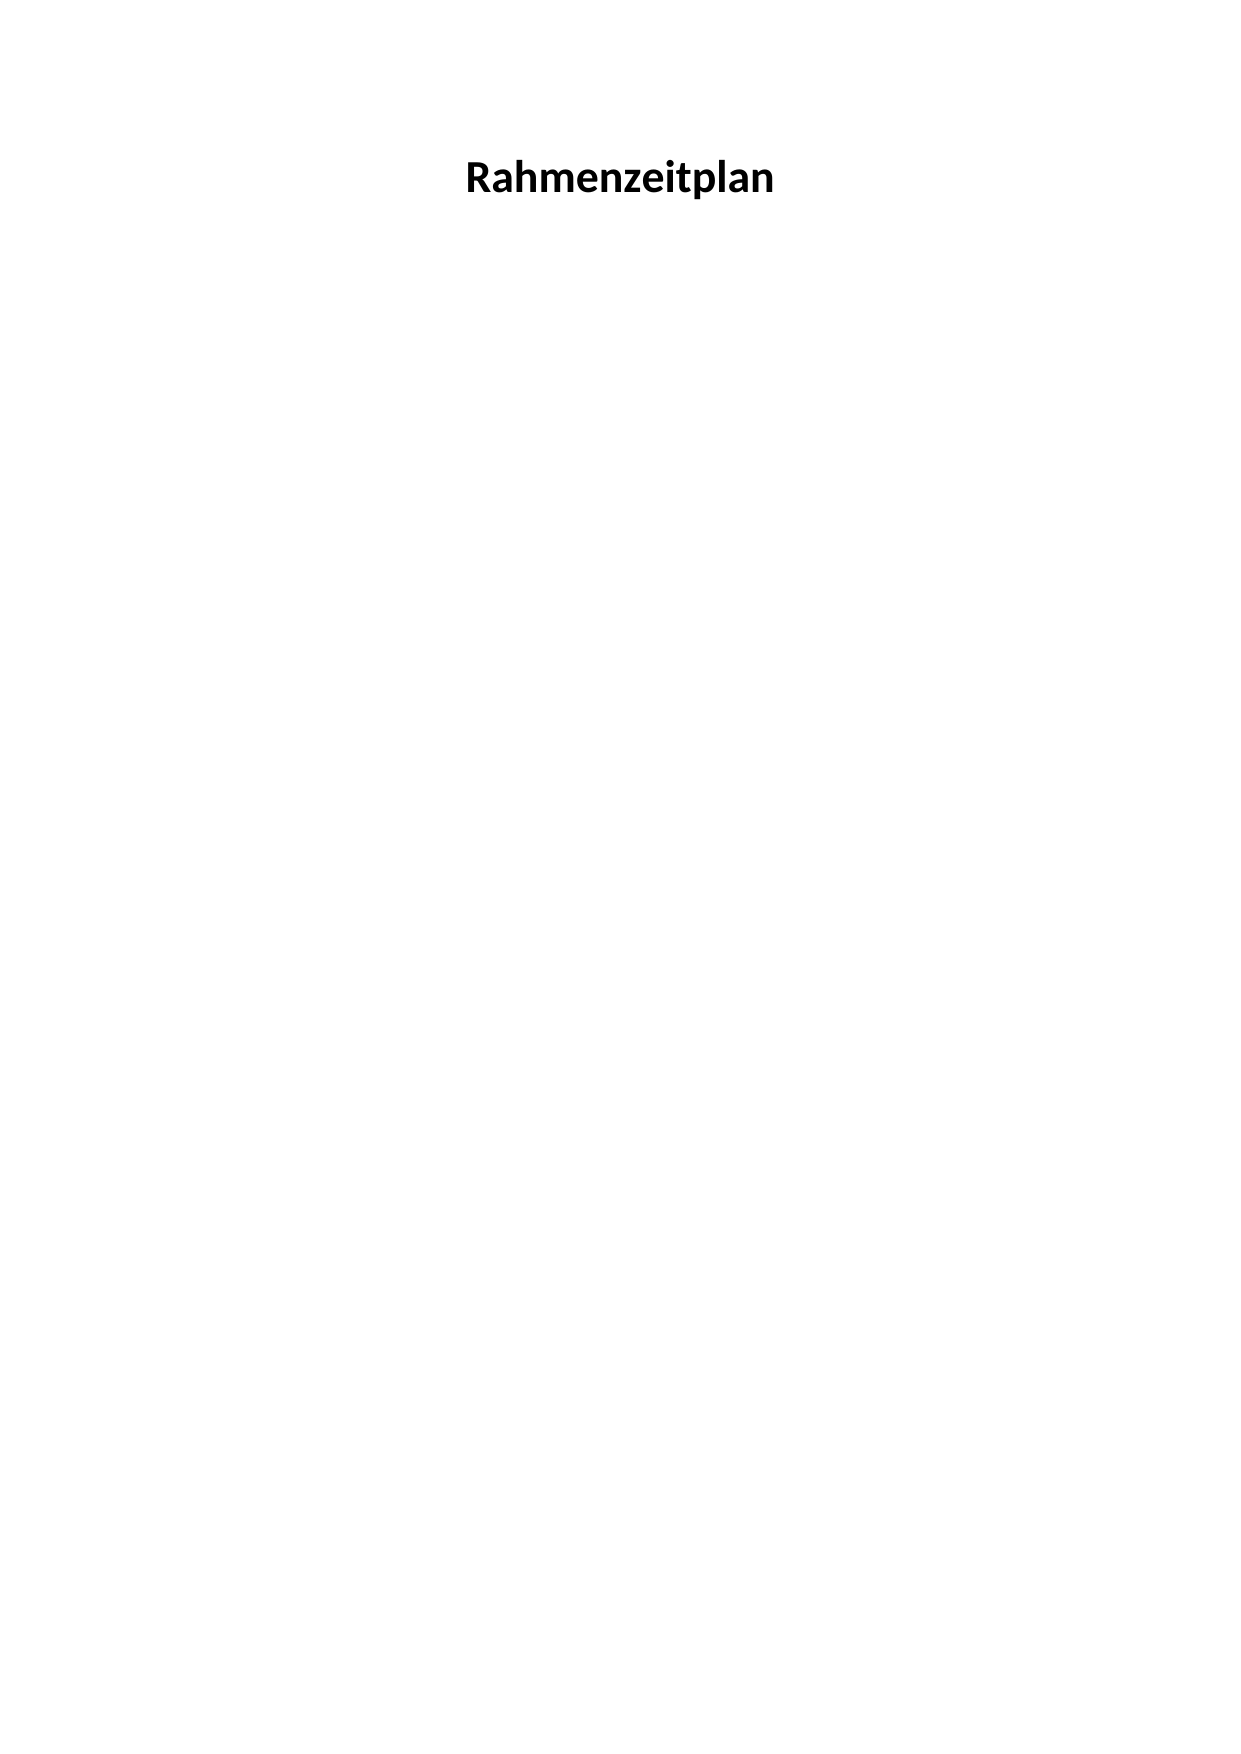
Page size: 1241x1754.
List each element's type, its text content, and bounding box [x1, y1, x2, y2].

text Rahmenzeitplan [148, 148, 1093, 203]
